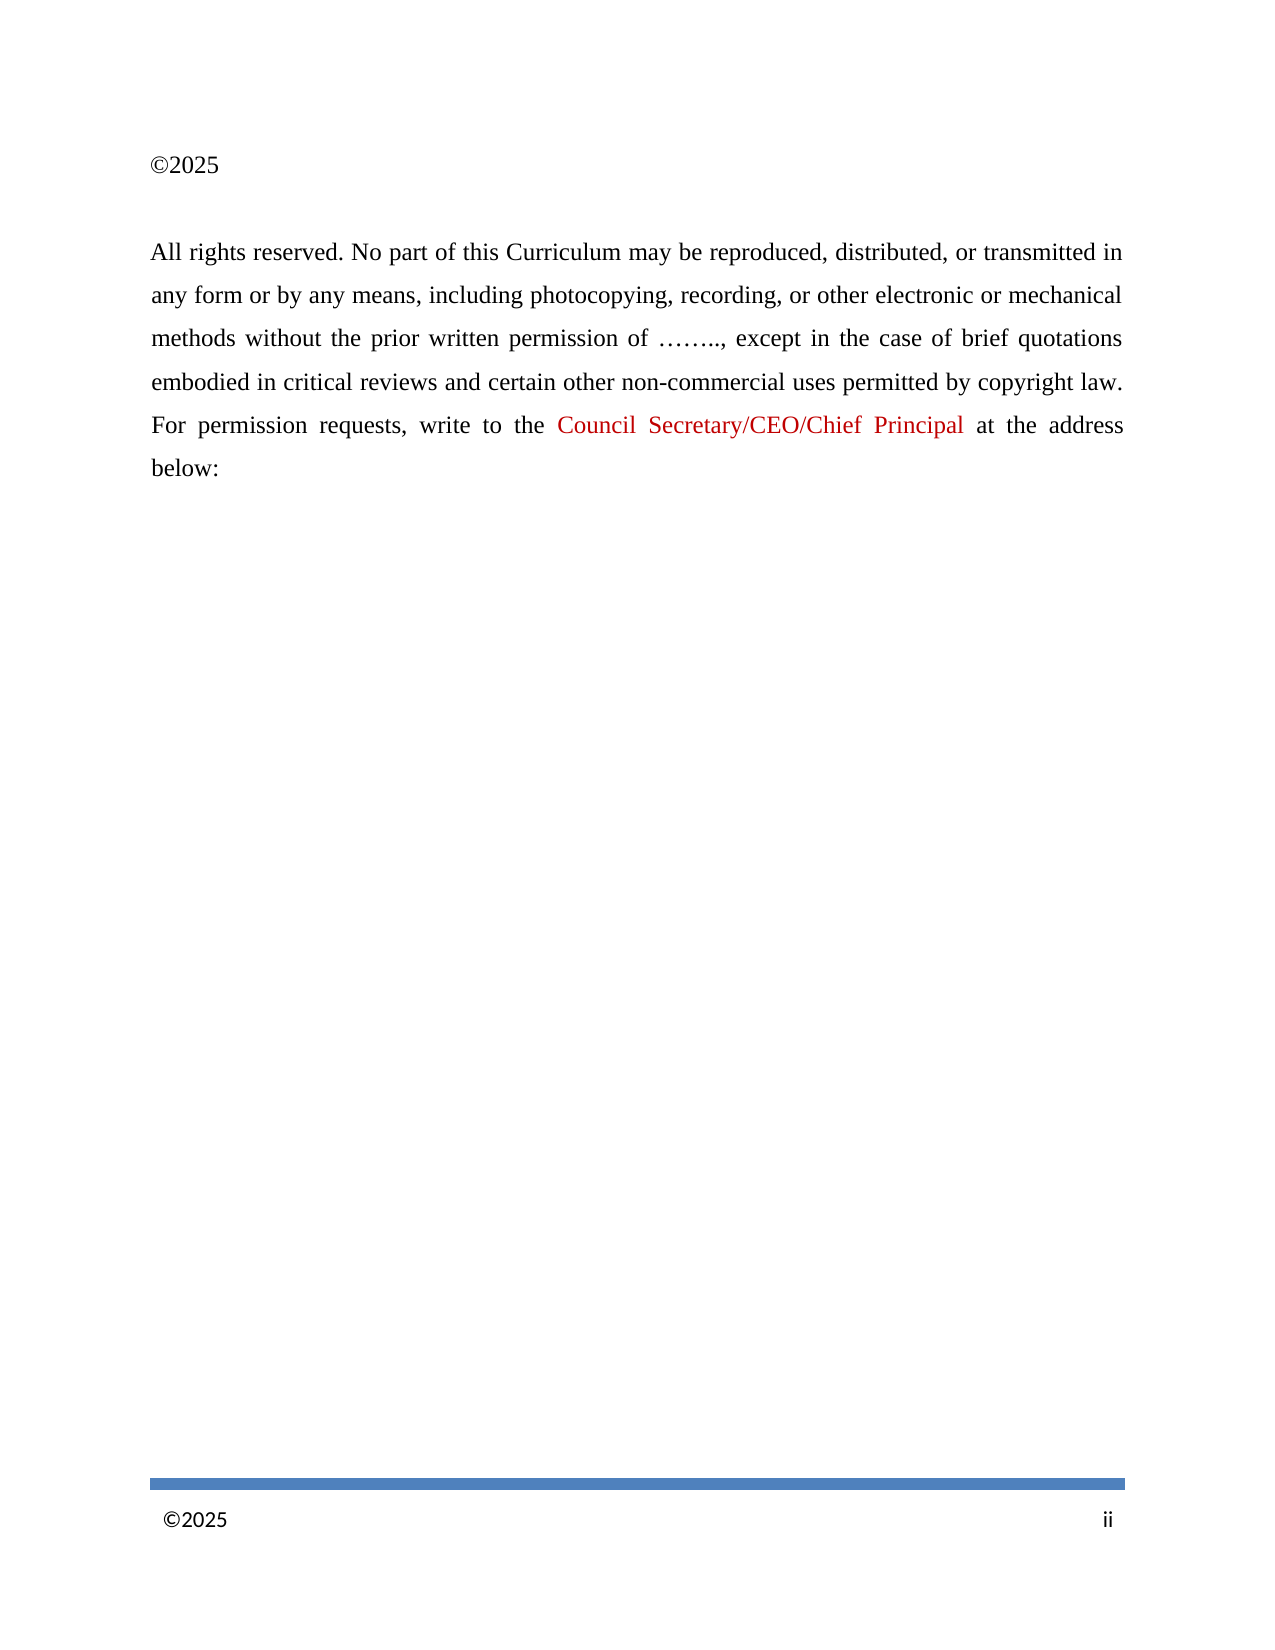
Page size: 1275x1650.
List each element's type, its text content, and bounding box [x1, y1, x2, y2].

text All rights reserved. No part of this Curriculum may be reproduced, distributed, or transmitted in any form or by any means, including photocopying, recording, or other electronic or mechanical methods without the prior written permission of …….., except in the case of brief quotations embodied in critical reviews and certain other non-commercial uses permitted by copyright law. For permission requests, write to the Council Secretary/CEO/Chief Principal at the address below: [150, 237, 1124, 482]
text ©2025 [150, 150, 1124, 179]
